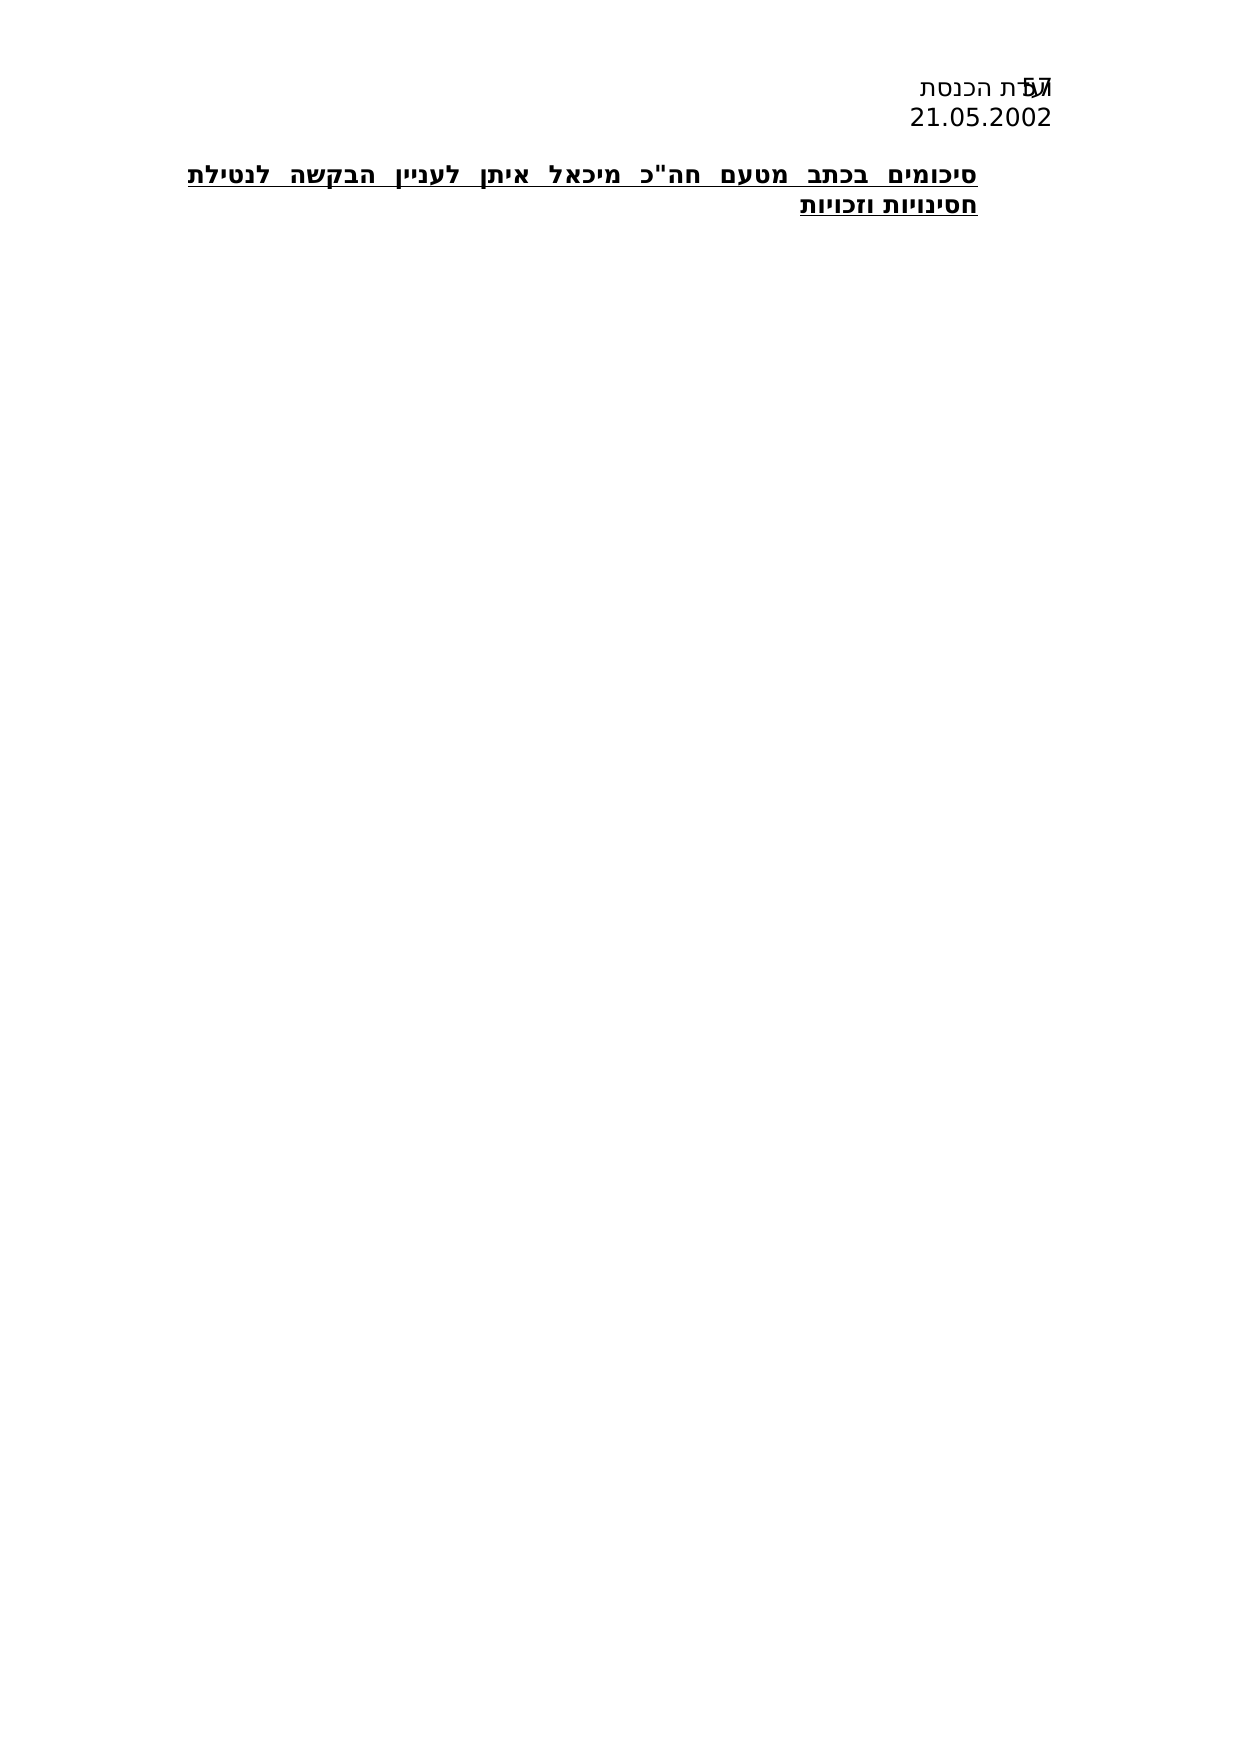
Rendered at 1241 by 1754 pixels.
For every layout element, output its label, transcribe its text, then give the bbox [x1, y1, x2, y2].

text סיכומים בכתב מטעם חה"כ מיכאל איתן לעניין הבקשה לנטילת חסינויות וזכויות [187, 161, 978, 186]
text סיכומים בכתב מטעם חה"כ מיכאל איתן לעניין הבקשה לנטילת חסינויות וזכויות [187, 187, 978, 219]
